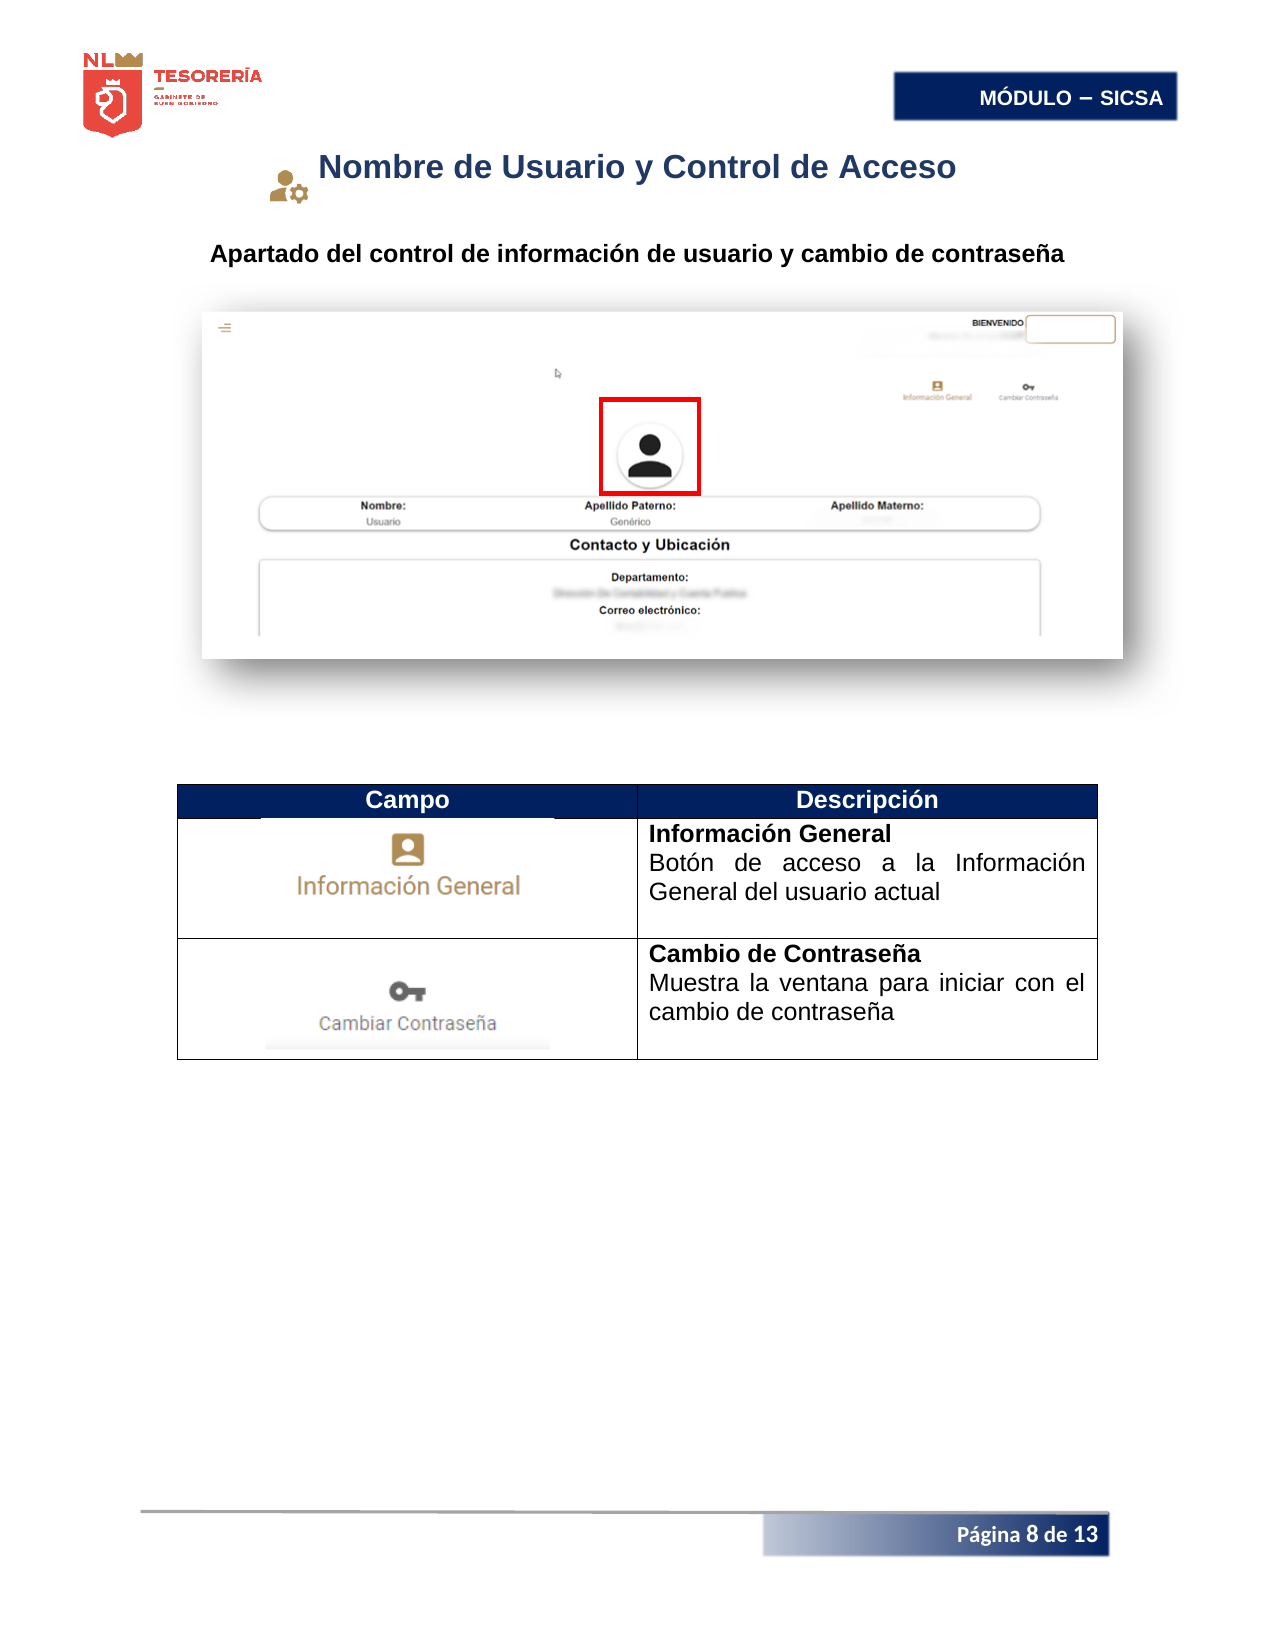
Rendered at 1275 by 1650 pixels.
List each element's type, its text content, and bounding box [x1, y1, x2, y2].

picture [202, 311, 1123, 659]
picture [245, 150, 329, 220]
table_header Campo [178, 785, 637, 818]
table_cell [178, 819, 637, 938]
table_header Descripción [638, 785, 1097, 818]
picture [265, 939, 550, 1054]
picture [260, 818, 555, 914]
table_cell Cambio de Contraseña Muestra la ventana para iniciar con el cambio de contraseña [638, 939, 1097, 1058]
table_cell Información General Botón de acceso a la Información General del usuario actual [638, 819, 1097, 938]
picture [79, 43, 264, 140]
table_cell [178, 939, 637, 1058]
text Apartado del control de información de usuario y cambio de contraseña [177, 239, 1098, 267]
subtitle Nombre de Usuario y Control de Acceso [177, 148, 1098, 186]
